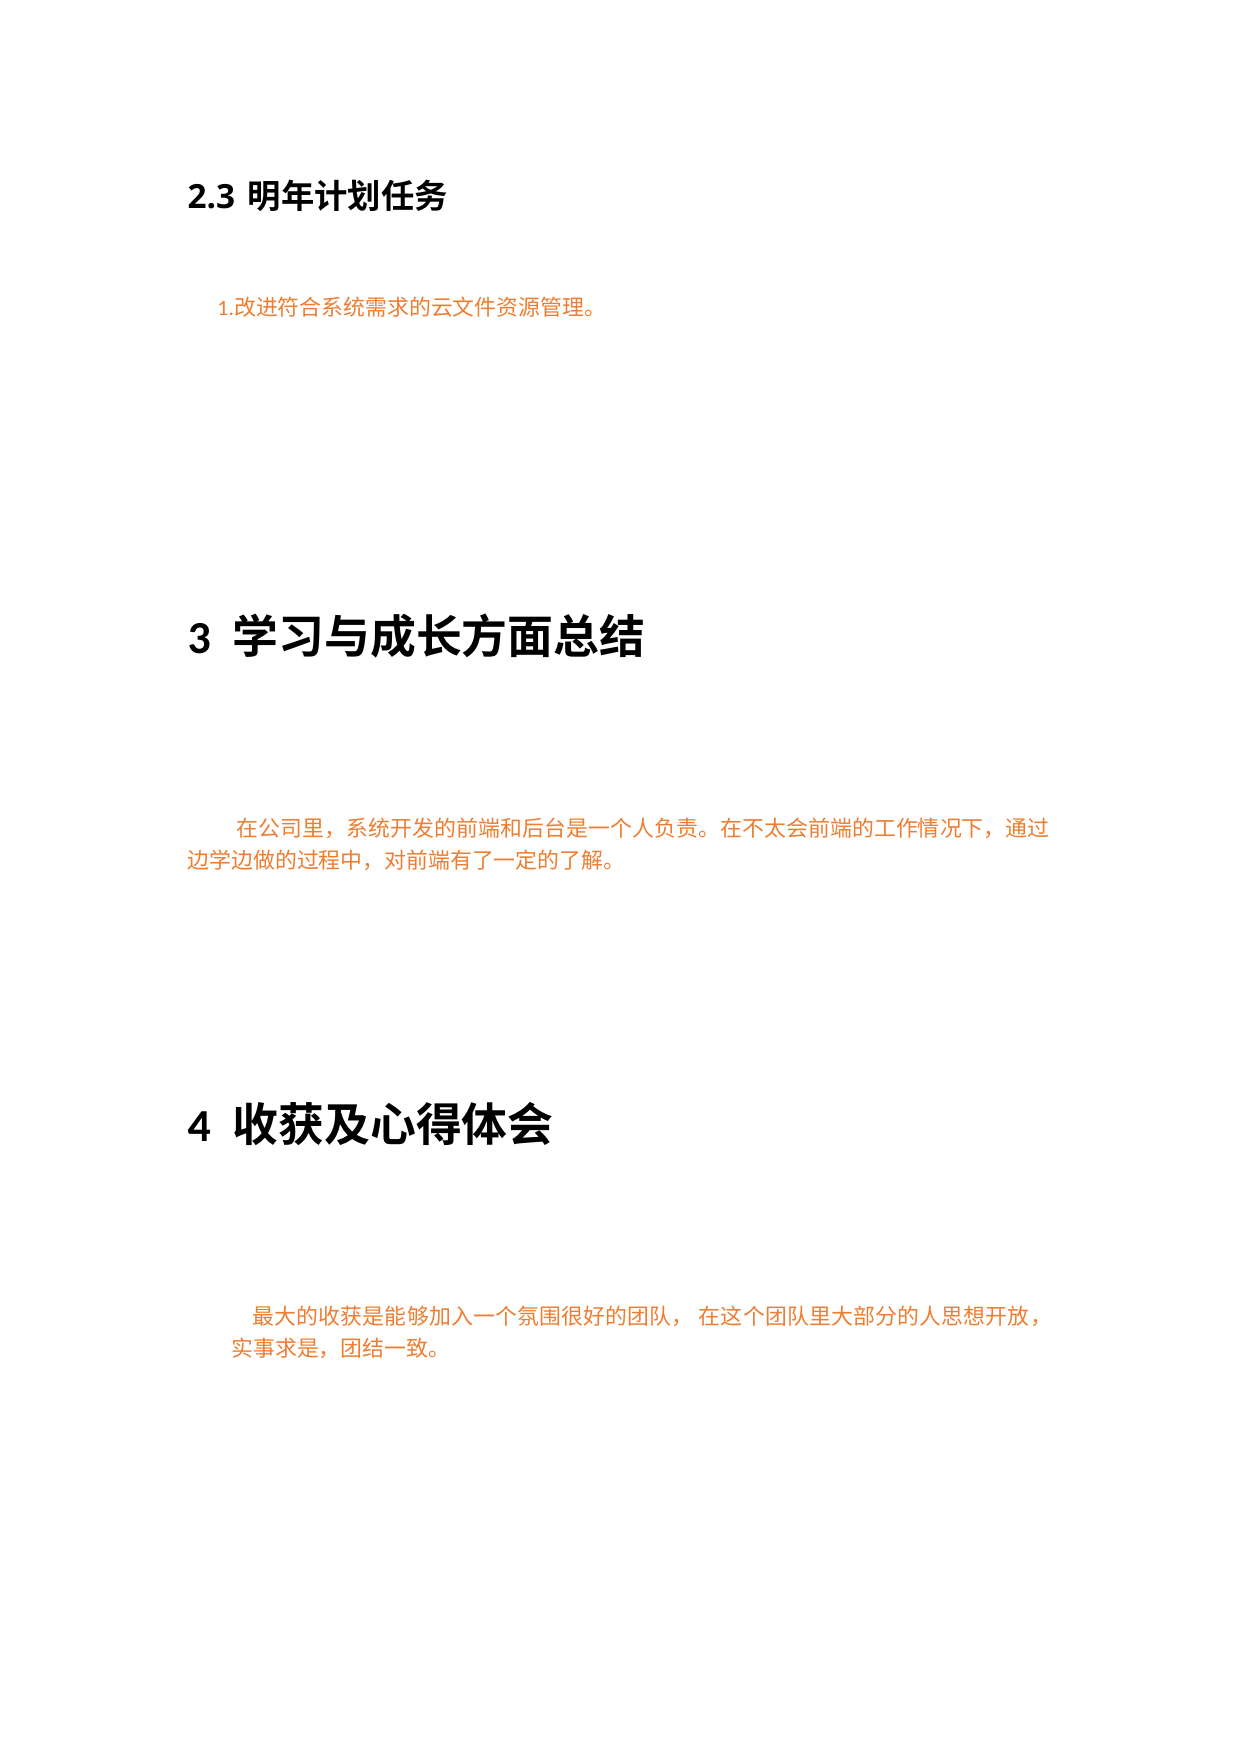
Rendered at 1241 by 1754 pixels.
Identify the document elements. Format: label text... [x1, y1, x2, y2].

subtitle 学习与成长方面总结 [187, 585, 1053, 682]
text 最大的收获是能够加入一个氛围很好的团队， 在这个团队里大部分的人思想开放，实事求是，团结一致。 [231, 1298, 1053, 1363]
subtitle 明年计划任务 [187, 162, 1053, 227]
text 1.改进符合系统需求的云文件资源管理。 [187, 289, 1053, 322]
subtitle 收获及心得体会 [187, 1073, 1053, 1171]
text 在公司里，系统开发的前端和后台是一个人负责。在不太会前端的工作情况下，通过边学边做的过程中，对前端有了一定的了解。 [187, 810, 1053, 875]
